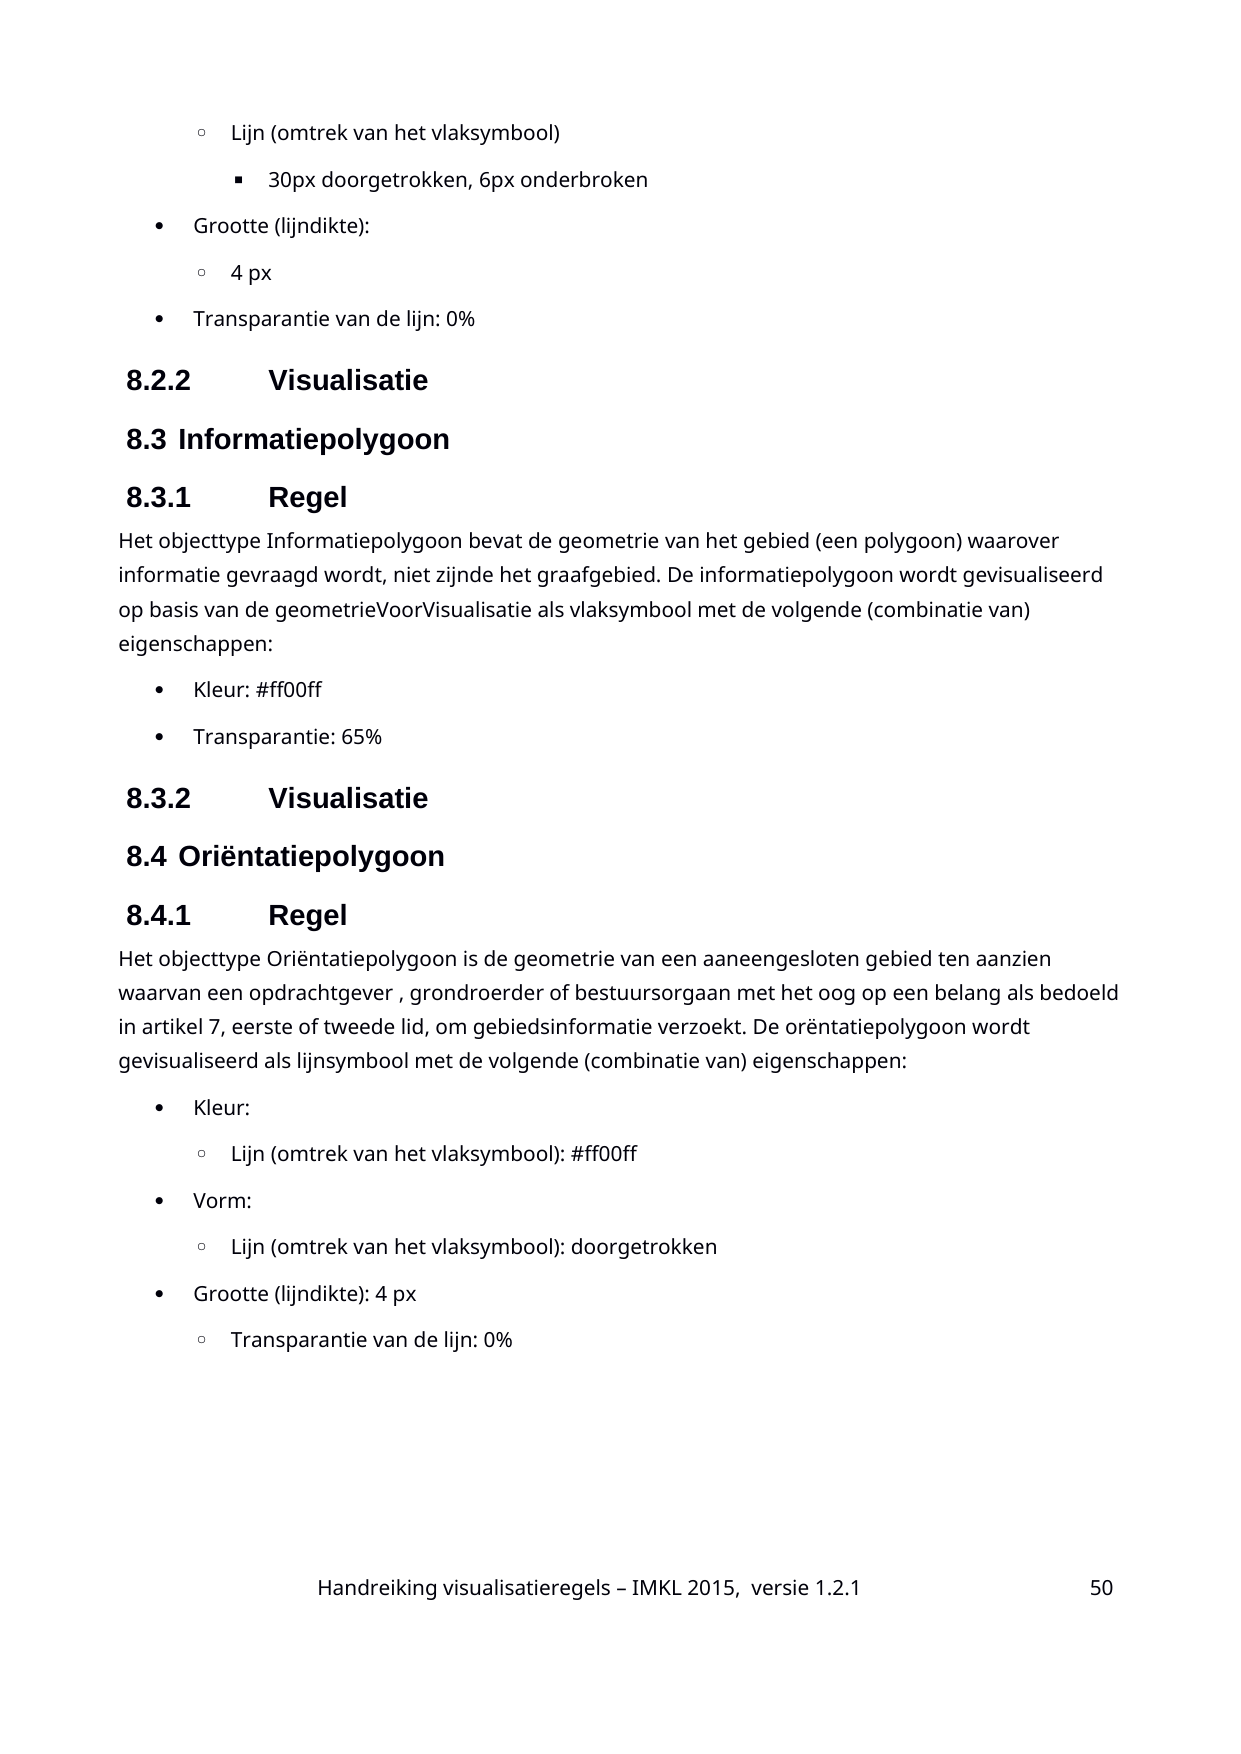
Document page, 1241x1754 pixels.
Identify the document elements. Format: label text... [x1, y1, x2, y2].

list Grootte (lijndikte): 4 px [156, 1279, 1122, 1307]
list Lijn (omtrek van het vlaksymbool): doorgetrokken [193, 1232, 1122, 1261]
list Grootte (lijndikte): [156, 211, 1122, 240]
list Transparantie van de lijn: 0% [156, 304, 1122, 333]
list Lijn (omtrek van het vlaksymbool) [193, 118, 1122, 147]
list Informatiepolygoon [118, 422, 1122, 456]
list Transparantie van de lijn: 0% [193, 1326, 1122, 1354]
list 4 px [193, 258, 1122, 286]
text Het objecttype Oriëntatiepolygoon is de geometrie van een aaneengesloten gebied ten aanzien waarvan een opdrachtgever , grondroerder of bestuursorgaan met het oog op een belang als bedoeld in artikel 7, eerste of tweede lid, om gebiedsinformatie verzoekt. De orëntatiepolygoon wordt gevisualiseerd als lijnsymbool met de volgende (combinatie van) eigenschappen: [118, 944, 1122, 1075]
list Lijn (omtrek van het vlaksymbool): #ff00ff [193, 1139, 1122, 1168]
list Kleur: #ff00ff [156, 675, 1122, 704]
list Visualisatie [118, 363, 1122, 397]
text Het objecttype Informatiepolygoon bevat de geometrie van het gebied (een polygoon) waarover informatie gevraagd wordt, niet zijnde het graafgebied. De informatiepolygoon wordt gevisualiseerd op basis van de geometrieVoorVisualisatie als vlaksymbool met de volgende (combinatie van) eigenschappen: [118, 527, 1122, 657]
list Visualisatie [118, 781, 1122, 814]
list 30px doorgetrokken, 6px onderbroken [231, 165, 1122, 193]
list Regel [118, 481, 1122, 514]
list Vorm: [156, 1186, 1122, 1214]
list Regel [118, 898, 1122, 932]
list Kleur: [156, 1093, 1122, 1121]
list Transparantie: 65% [156, 722, 1122, 750]
list Oriëntatiepolygoon [118, 839, 1122, 873]
